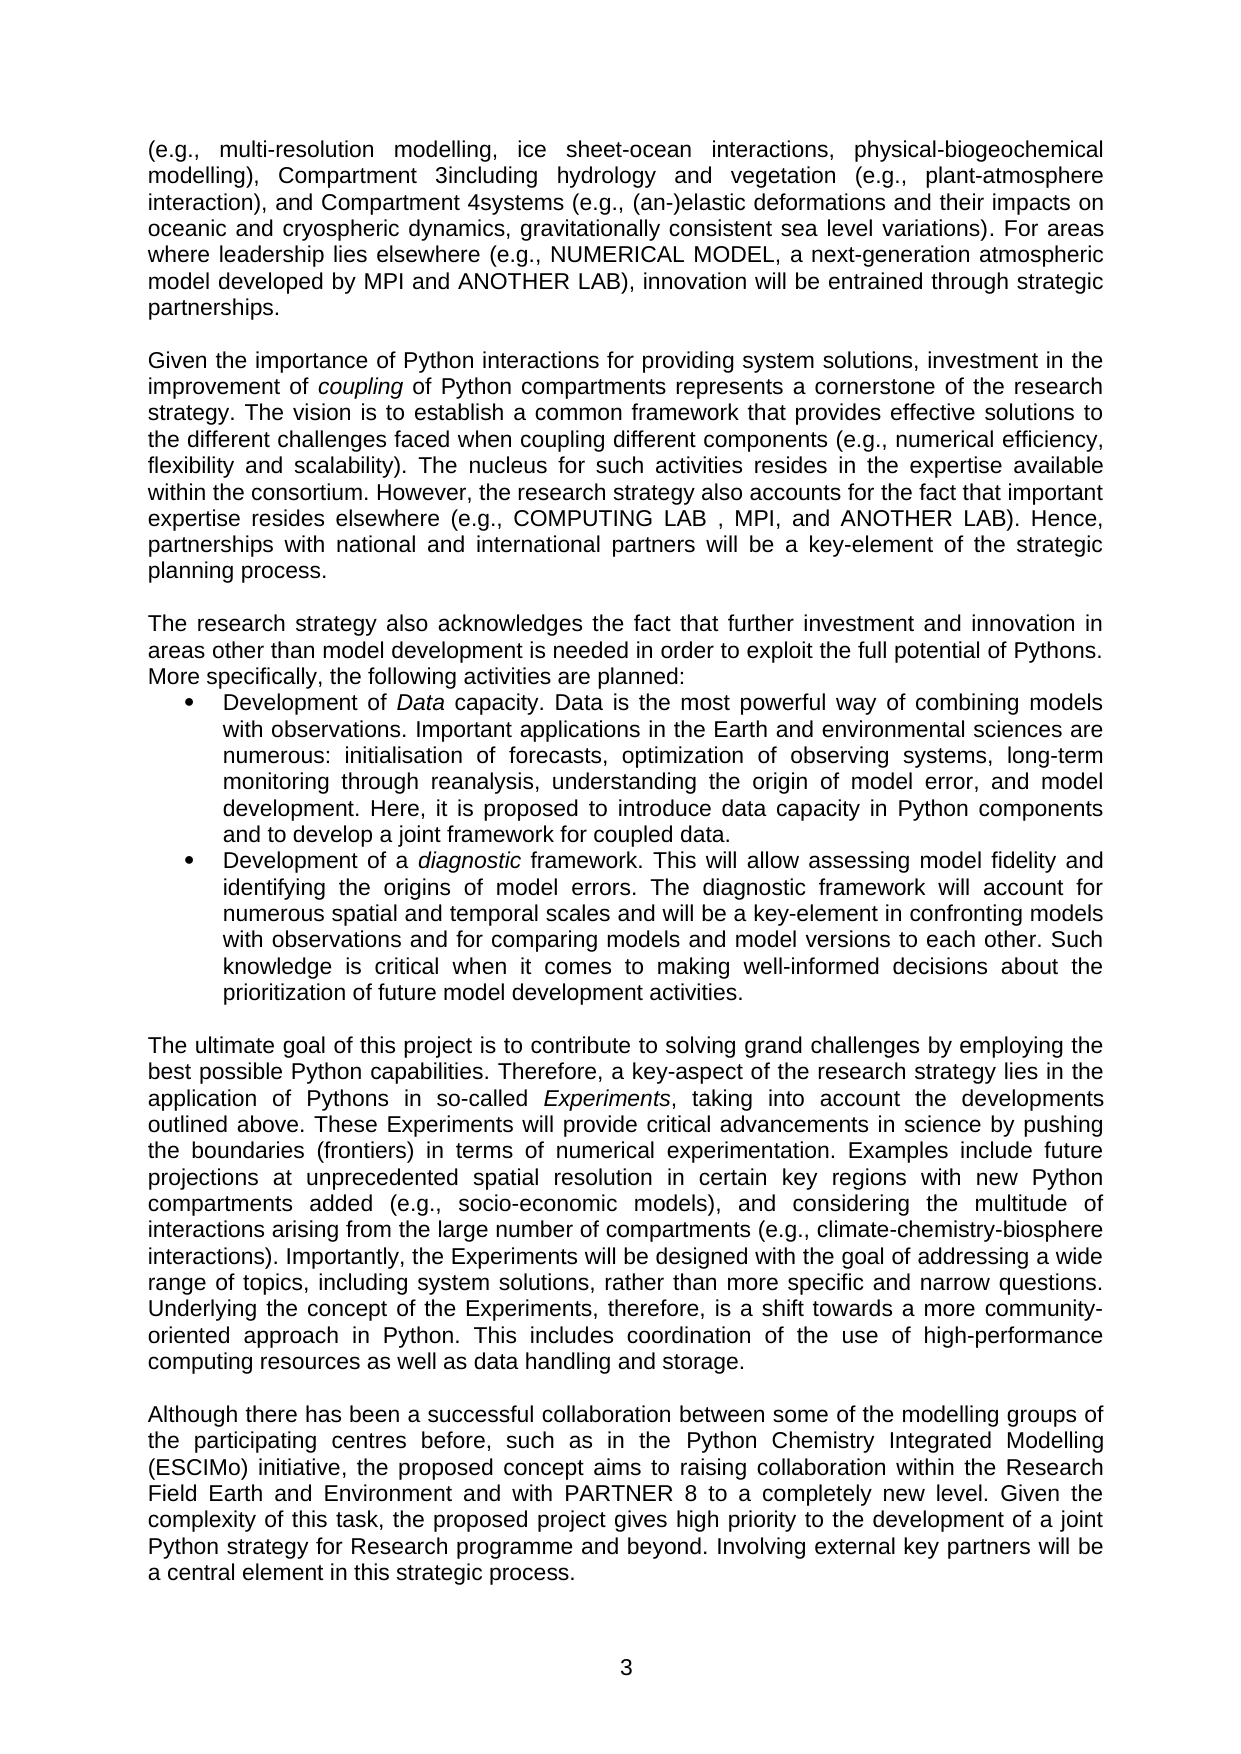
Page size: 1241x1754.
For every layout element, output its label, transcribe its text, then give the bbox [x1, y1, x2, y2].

text Given the importance of Python interactions for providing system solutions, investment in the improvement of coupling of Python compartments represents a cornerstone of the research strategy. The vision is to establish a common framework that provides effective solutions to the different challenges faced when coupling different components (e.g., numerical efficiency, flexibility and scalability). The nucleus for such activities resides in the expertise available within the consortium. However, the research strategy also accounts for the fact that important expertise resides elsewhere (e.g., COMPUTING LAB , MPI, and ANOTHER LAB). Hence, partnerships with national and international partners will be a key-element of the strategic planning process. [148, 347, 1104, 584]
list Development of Data capacity. Data is the most powerful way of combining models with observations. Important applications in the Earth and environmental sciences are numerous: initialisation of forecasts, optimization of observing systems, long-term monitoring through reanalysis, understanding the origin of model error, and model development. Here, it is proposed to introduce data capacity in Python components and to develop a joint framework for coupled data. [185, 689, 1104, 847]
text Although there has been a successful collaboration between some of the modelling groups of the participating centres before, such as in the Python Chemistry Integrated Modelling (ESCIMo) initiative, the proposed concept aims to raising collaboration within the Research Field Earth and Environment and with PARTNER 8 to a completely new level. Given the complexity of this task, the proposed project gives high priority to the development of a joint Python strategy for Research programme and beyond. Involving external key partners will be a central element in this strategic process. [148, 1401, 1104, 1585]
text The research strategy also acknowledges the fact that further investment and innovation in areas other than model development is needed in order to exploit the full potential of Pythons. More specifically, the following activities are planned: [148, 610, 1104, 689]
list Development of a diagnostic framework. This will allow assessing model fidelity and identifying the origins of model errors. The diagnostic framework will account for numerous spatial and temporal scales and will be a key-element in confronting models with observations and for comparing models and model versions to each other. Such knowledge is critical when it comes to making well-informed decisions about the prioritization of future model development activities. [185, 847, 1104, 1006]
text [148, 136, 1104, 320]
text The ultimate goal of this project is to contribute to solving grand challenges by employing the best possible Python capabilities. Therefore, a key-aspect of the research strategy lies in the application of Pythons in so-called Experiments, taking into account the developments outlined above. These Experiments will provide critical advancements in science by pushing the boundaries (frontiers) in terms of numerical experimentation. Examples include future projections at unprecedented spatial resolution in certain key regions with new Python compartments added (e.g., socio-economic models), and considering the multitude of interactions arising from the large number of compartments (e.g., climate-chemistry-biosphere interactions). Importantly, the Experiments will be designed with the goal of addressing a wide range of topics, including system solutions, rather than more specific and narrow questions. Underlying the concept of the Experiments, therefore, is a shift towards a more community-oriented approach in Python. This includes coordination of the use of high-performance computing resources as well as data handling and storage. [148, 1032, 1104, 1374]
